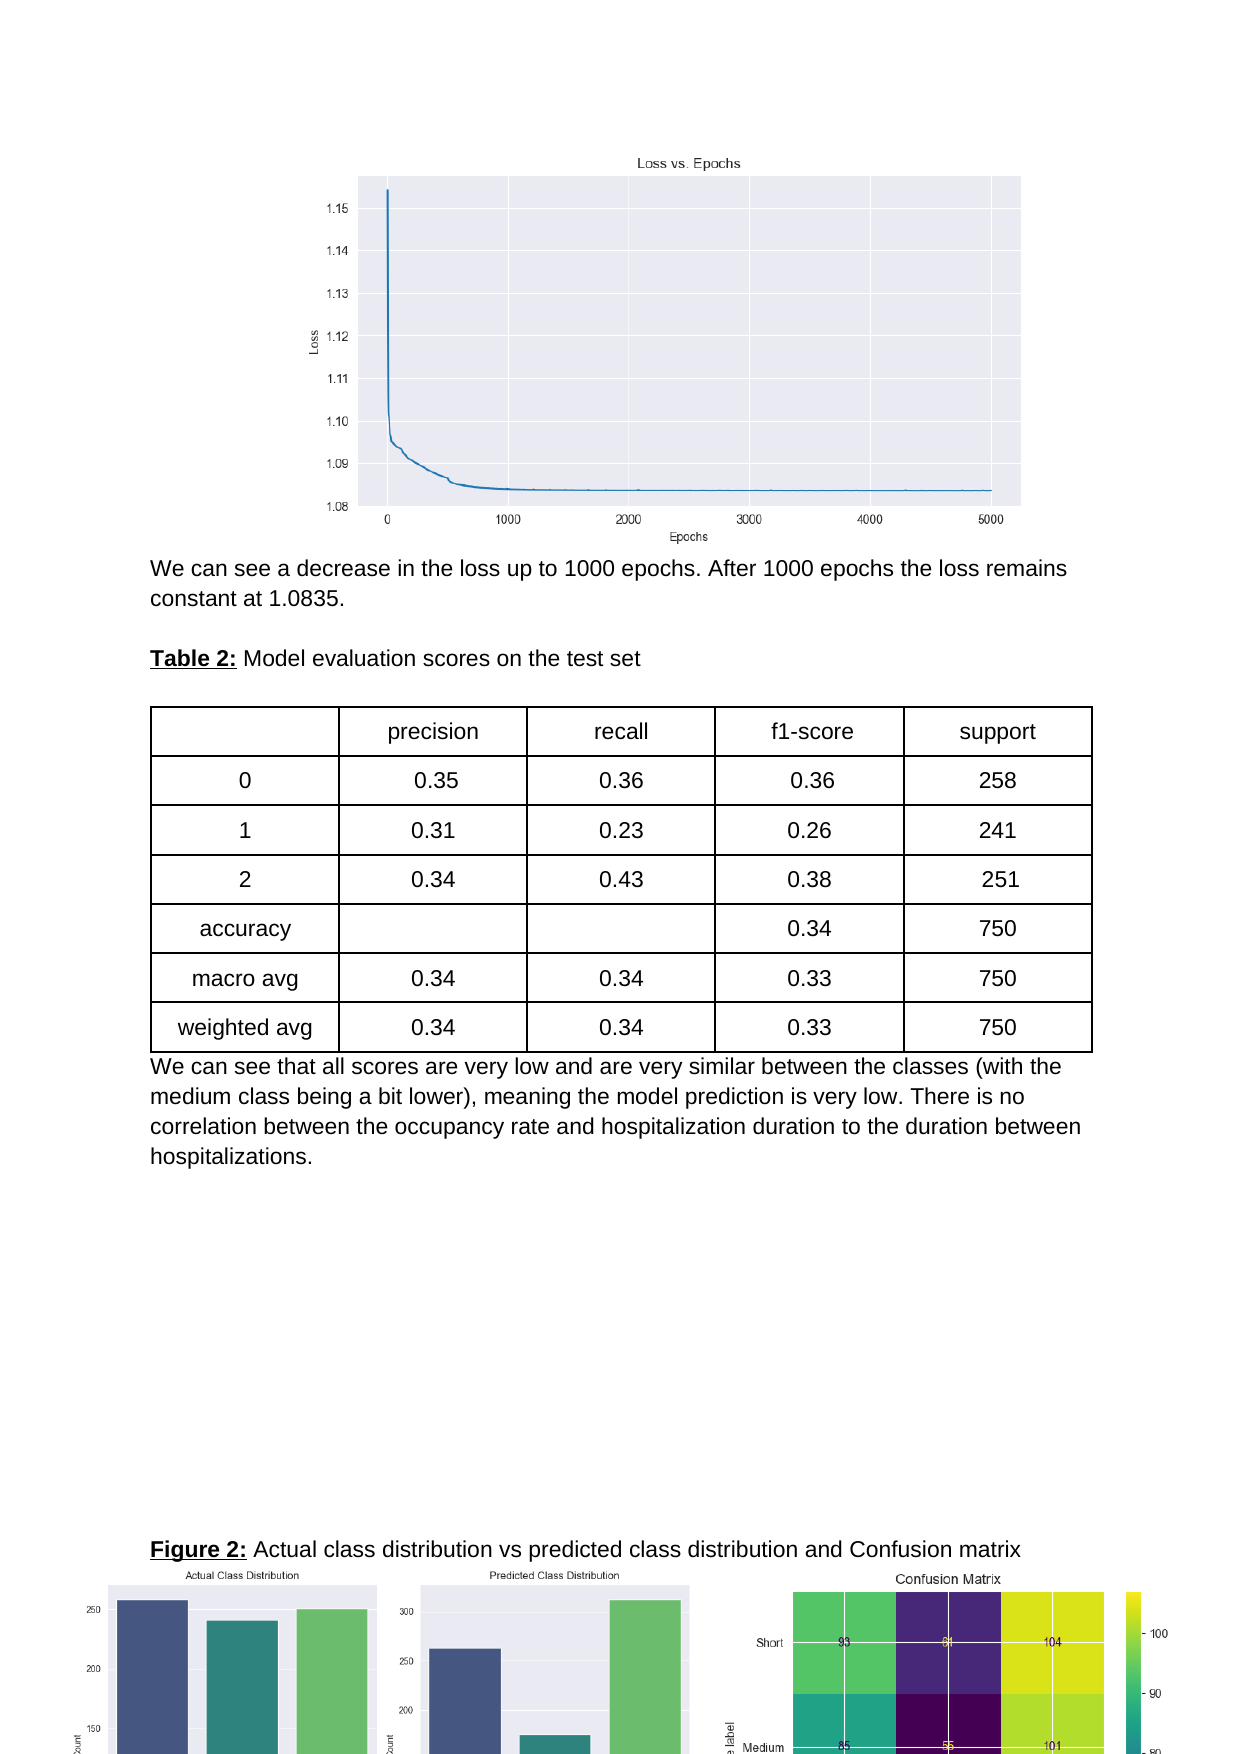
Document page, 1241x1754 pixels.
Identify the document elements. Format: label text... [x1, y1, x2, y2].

table_cell 1 [152, 806, 338, 853]
table_cell 0.33 [716, 1003, 903, 1051]
table_cell 0.43 [528, 856, 714, 903]
table_cell 0.33 [716, 954, 903, 1001]
table_cell 2 [152, 856, 338, 903]
table_cell 258 [905, 757, 1091, 804]
table_cell 0.36 [528, 757, 714, 804]
table_cell 0.35 [340, 757, 526, 804]
table_cell 0.34 [528, 954, 714, 1001]
table_cell 0.34 [716, 905, 903, 952]
table_cell 0.31 [340, 806, 526, 853]
table_cell 750 [905, 1003, 1091, 1051]
table_cell 0.34 [340, 954, 526, 1001]
text We can see a decrease in the loss up to 1000 epochs. After 1000 epochs the loss remains constant at 1.0835. [150, 554, 1090, 611]
table_header precision [340, 708, 526, 755]
table_cell 0.23 [528, 806, 714, 853]
table_cell 0.34 [340, 856, 526, 903]
picture [717, 1565, 1176, 1754]
table_cell 750 [905, 905, 1091, 952]
picture [67, 1565, 695, 1754]
table_cell 0.36 [716, 757, 903, 804]
table_cell 0.34 [340, 1003, 526, 1051]
text We can see that all scores are very low and are very similar between the classes (with the medium class being a bit lower), meaning the model prediction is very low. There is no correlation between the occupancy rate and hospitalization duration to the duration between hospitalizations. [150, 1053, 1090, 1169]
text Figure 2: Actual class distribution vs predicted class distribution and Confusion matrix [150, 1536, 1090, 1562]
table_header f1-score [716, 708, 903, 755]
table_cell weighted avg [152, 1003, 338, 1051]
table_cell 0 [152, 757, 338, 804]
text Table 2: Model evaluation scores on the test set [150, 645, 1090, 672]
table_cell 251 [905, 856, 1091, 903]
table_cell 241 [905, 806, 1091, 853]
table_cell 750 [905, 954, 1091, 1001]
table_header [152, 708, 338, 755]
table_cell 0.38 [716, 856, 903, 903]
table_cell macro avg [152, 954, 338, 1001]
table_header recall [528, 708, 714, 755]
table_cell [528, 905, 714, 952]
picture [300, 150, 1029, 551]
table_header support [905, 708, 1091, 755]
table_cell [340, 905, 526, 952]
table_cell 0.34 [528, 1003, 714, 1051]
table_cell accuracy [152, 905, 338, 952]
table_cell 0.26 [716, 806, 903, 853]
